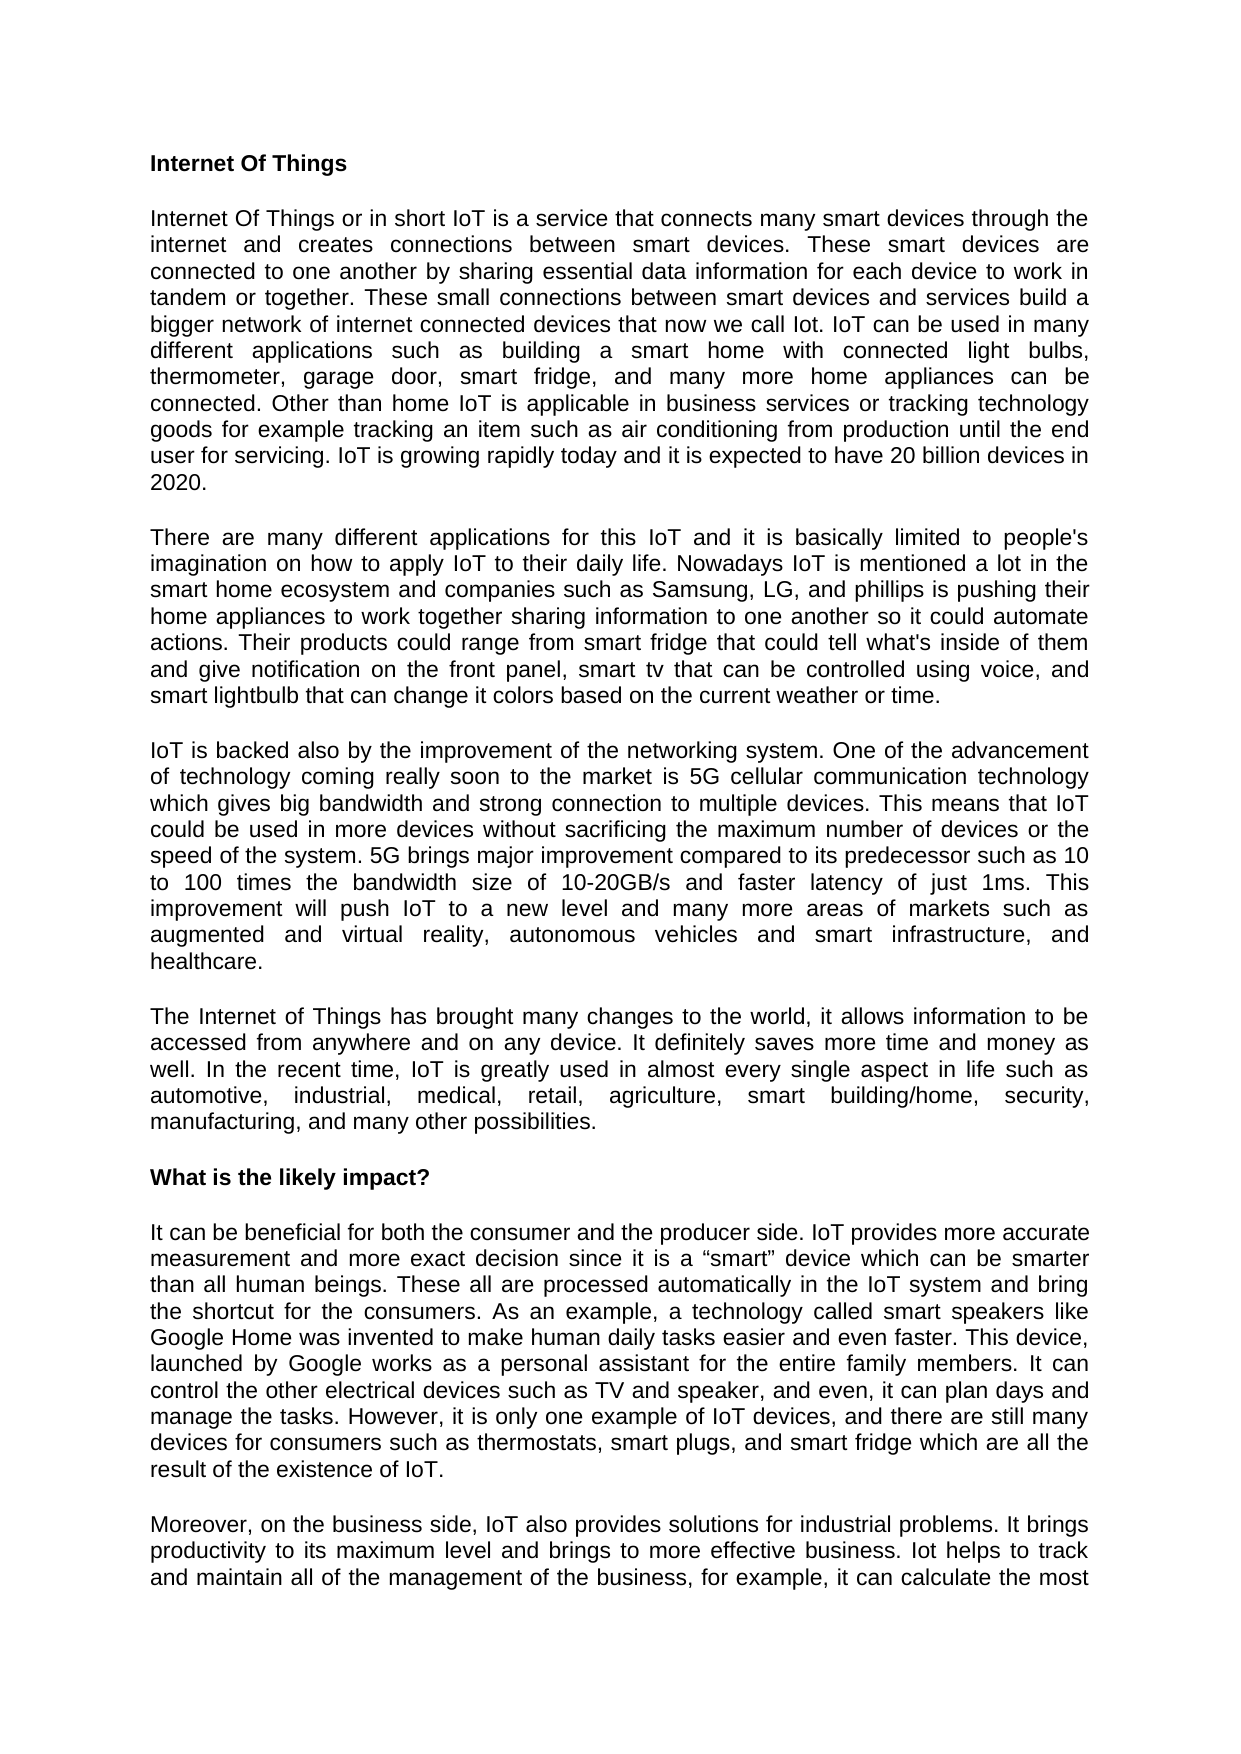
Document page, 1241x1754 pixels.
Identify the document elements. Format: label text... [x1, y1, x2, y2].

text IoT is backed also by the improvement of the networking system. One of the advancement of technology coming really soon to the market is 5G cellular communication technology which gives big bandwidth and strong connection to multiple devices. This means that IoT could be used in more devices without sacrificing the maximum number of devices or the speed of the system. 5G brings major improvement compared to its predecessor such as 10 to 100 times the bandwidth size of 10-20GB/s and faster latency of just 1ms. This improvement will push IoT to a new level and many more areas of markets such as augmented and virtual reality, autonomous vehicles and smart infrastructure, and healthcare. [150, 737, 1090, 974]
text The Internet of Things has brought many changes to the world, it allows information to be accessed from anywhere and on any device. It definitely saves more time and money as well. In the recent time, IoT is greatly used in almost every single aspect in life such as automotive, industrial, medical, retail, agriculture, smart building/home, security, manufacturing, and many other possibilities. [150, 1003, 1090, 1135]
text Internet Of Things or in short IoT is a service that connects many smart devices through the internet and creates connections between smart devices. These smart devices are connected to one another by sharing essential data information for each device to work in tandem or together. These small connections between smart devices and services build a bigger network of internet connected devices that now we call Iot. IoT can be used in many different applications such as building a smart home with connected light bulbs, thermometer, garage door, smart fridge, and many more home appliances can be connected. Other than home IoT is applicable in business services or tracking technology goods for example tracking an item such as air conditioning from production until the end user for servicing. IoT is growing rapidly today and it is expected to have 20 billion devices in 2020. [150, 205, 1090, 495]
text There are many different applications for this IoT and it is basically limited to people's imagination on how to apply IoT to their daily life. Nowadays IoT is mentioned a lot in the smart home ecosystem and companies such as Samsung, LG, and phillips is pushing their home appliances to work together sharing information to one another so it could automate actions. Their products could range from smart fridge that could tell what's inside of them and give notification on the front panel, smart tv that can be controlled using voice, and smart lightbulb that can change it colors based on the current weather or time. [150, 524, 1090, 708]
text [150, 1511, 1090, 1590]
text Internet Of Things [150, 150, 1090, 176]
text What is the likely impact? [150, 1163, 1090, 1190]
text It can be beneficial for both the consumer and the producer side. IoT provides more accurate measurement and more exact decision since it is a “smart” device which can be smarter than all human beings. These all are processed automatically in the IoT system and bring the shortcut for the consumers. As an example, a technology called smart speakers like Google Home was invented to make human daily tasks easier and even faster. This device, launched by Google works as a personal assistant for the entire family members. It can control the other electrical devices such as TV and speaker, and even, it can plan days and manage the tasks. However, it is only one example of IoT devices, and there are still many devices for consumers such as thermostats, smart plugs, and smart fridge which are all the result of the existence of IoT. [150, 1218, 1090, 1482]
